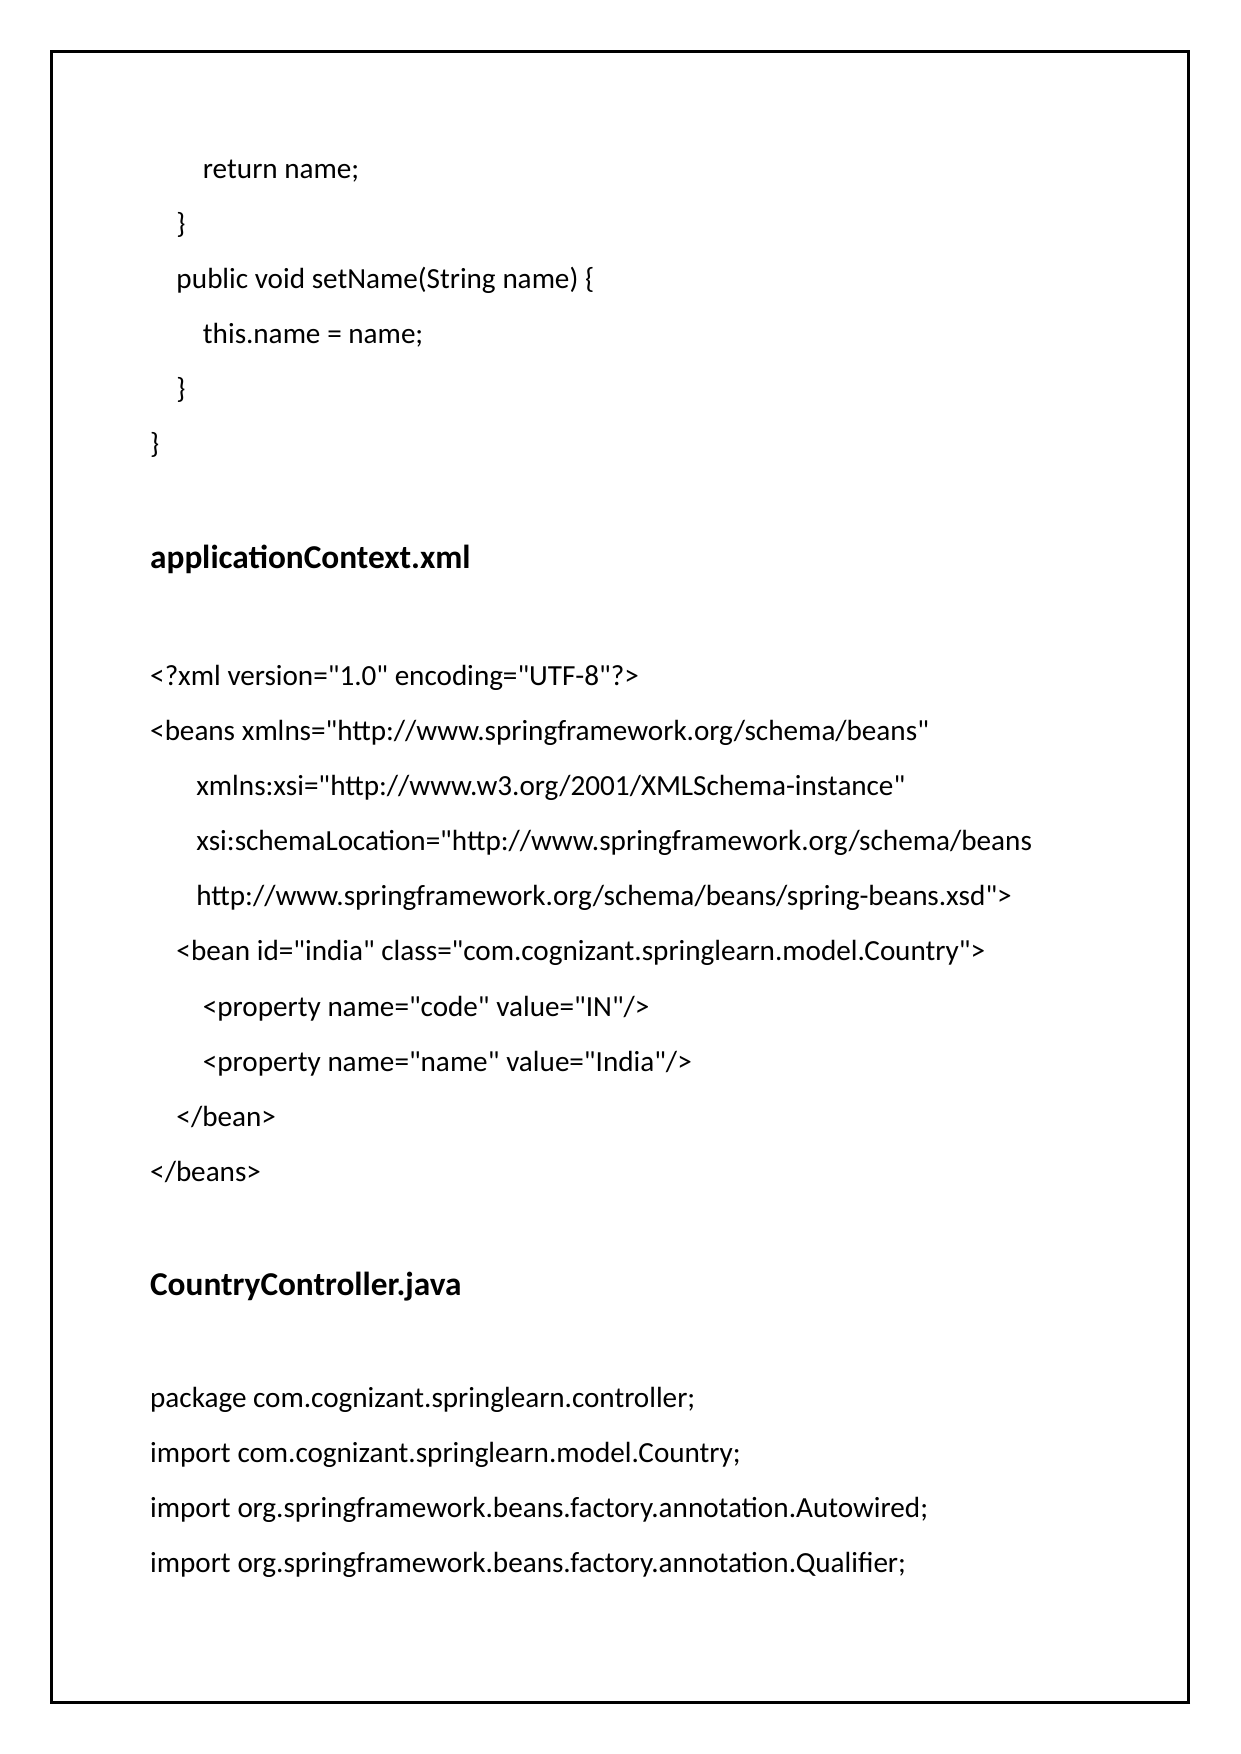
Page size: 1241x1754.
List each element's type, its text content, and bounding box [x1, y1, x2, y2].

text package com.cognizant.springlearn.controller; [150, 1379, 1090, 1414]
text CountryController.java [150, 1263, 1090, 1304]
text </beans> [150, 1153, 1090, 1188]
text <beans xmlns="http://www.springframework.org/schema/beans" [150, 712, 1090, 748]
text import org.springframework.beans.factory.annotation.Autowired; [150, 1489, 1090, 1525]
text this.name = name; [150, 315, 1090, 351]
text xmlns:xsi="http://www.w3.org/2001/XMLSchema-instance" [150, 767, 1090, 803]
text xsi:schemaLocation="http://www.springframework.org/schema/beans [150, 822, 1090, 858]
text <property name="name" value="India"/> [150, 1043, 1090, 1078]
text } [150, 370, 1090, 406]
text <?xml version="1.0" encoding="UTF-8"?> [150, 657, 1090, 693]
text import org.springframework.beans.factory.annotation.Qualifier; [150, 1544, 1090, 1580]
text import com.cognizant.springlearn.model.Country; [150, 1434, 1090, 1469]
text } [150, 205, 1090, 241]
text } [150, 426, 1090, 461]
text </bean> [150, 1098, 1090, 1133]
text <property name="code" value="IN"/> [150, 988, 1090, 1023]
text http://www.springframework.org/schema/beans/spring-beans.xsd"> [150, 877, 1090, 913]
text return name; [150, 150, 1090, 186]
text applicationContext.xml [150, 536, 1090, 576]
text public void setName(String name) { [150, 260, 1090, 296]
text <bean id="india" class="com.cognizant.springlearn.model.Country"> [150, 932, 1090, 968]
